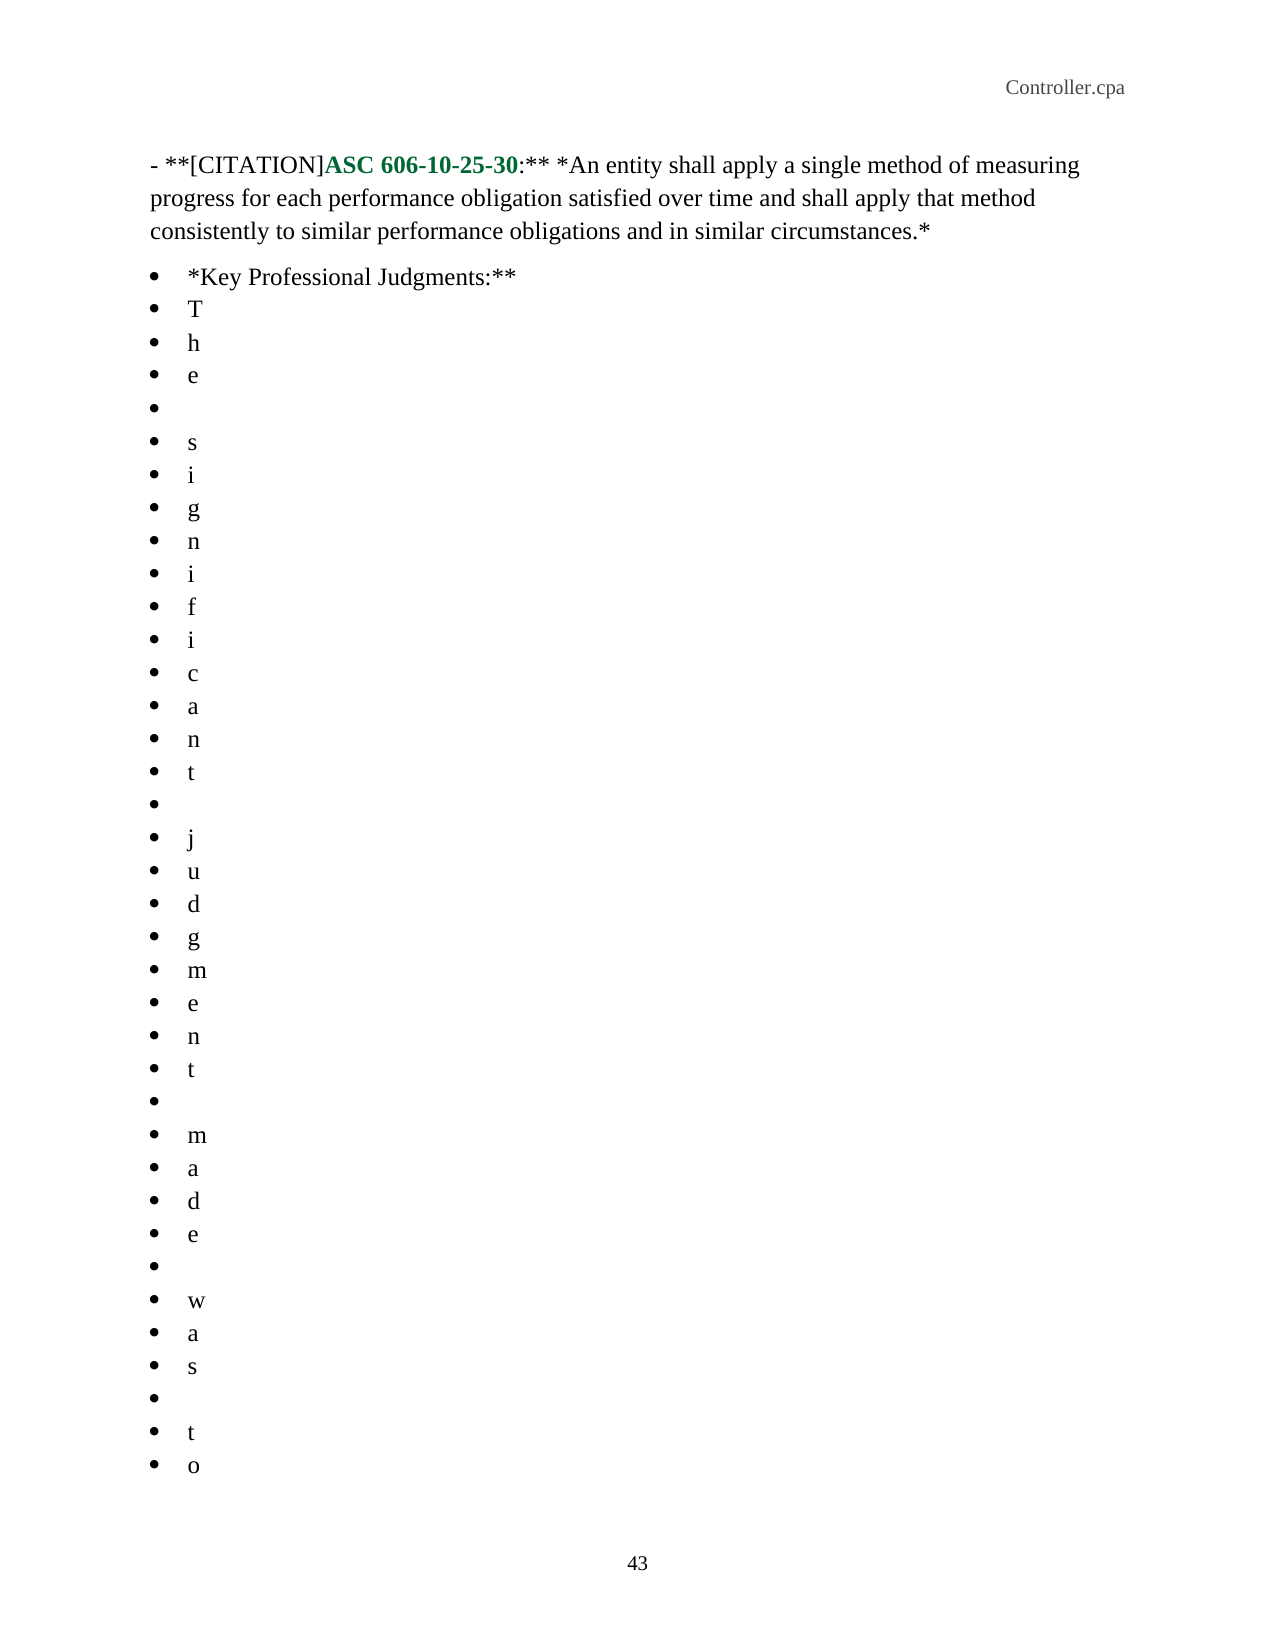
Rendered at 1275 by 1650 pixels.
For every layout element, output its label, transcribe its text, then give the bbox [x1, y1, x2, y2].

list m [150, 955, 1125, 984]
list e [150, 361, 1125, 389]
list n [150, 724, 1125, 753]
list t [150, 1054, 1125, 1083]
list o [150, 1450, 1125, 1479]
list a [150, 691, 1125, 719]
list *Key Professional Judgments:** [150, 262, 1125, 290]
list s [150, 1351, 1125, 1380]
list t [150, 1417, 1125, 1446]
list i [150, 460, 1125, 488]
list a [150, 1153, 1125, 1182]
list w [150, 1285, 1125, 1314]
list m [150, 1120, 1125, 1149]
list a [150, 1318, 1125, 1347]
list f [150, 592, 1125, 621]
list e [150, 988, 1125, 1017]
list i [150, 625, 1125, 653]
text - **[CITATION]ASC 606-10-25-30:** *An entity shall apply a single method of measuring progress for each performance obligation satisfied over time and shall apply that method consistently to similar performance obligations and in similar circumstances.* [150, 150, 1125, 245]
list t [150, 757, 1125, 786]
list h [150, 328, 1125, 356]
list u [150, 856, 1125, 885]
list g [150, 922, 1125, 951]
list s [150, 427, 1125, 455]
list n [150, 1021, 1125, 1050]
list g [150, 493, 1125, 521]
list n [150, 526, 1125, 554]
list d [150, 889, 1125, 918]
list d [150, 1186, 1125, 1215]
list c [150, 658, 1125, 687]
list j [150, 823, 1125, 852]
list T [150, 294, 1125, 323]
list e [150, 1219, 1125, 1248]
list i [150, 559, 1125, 587]
